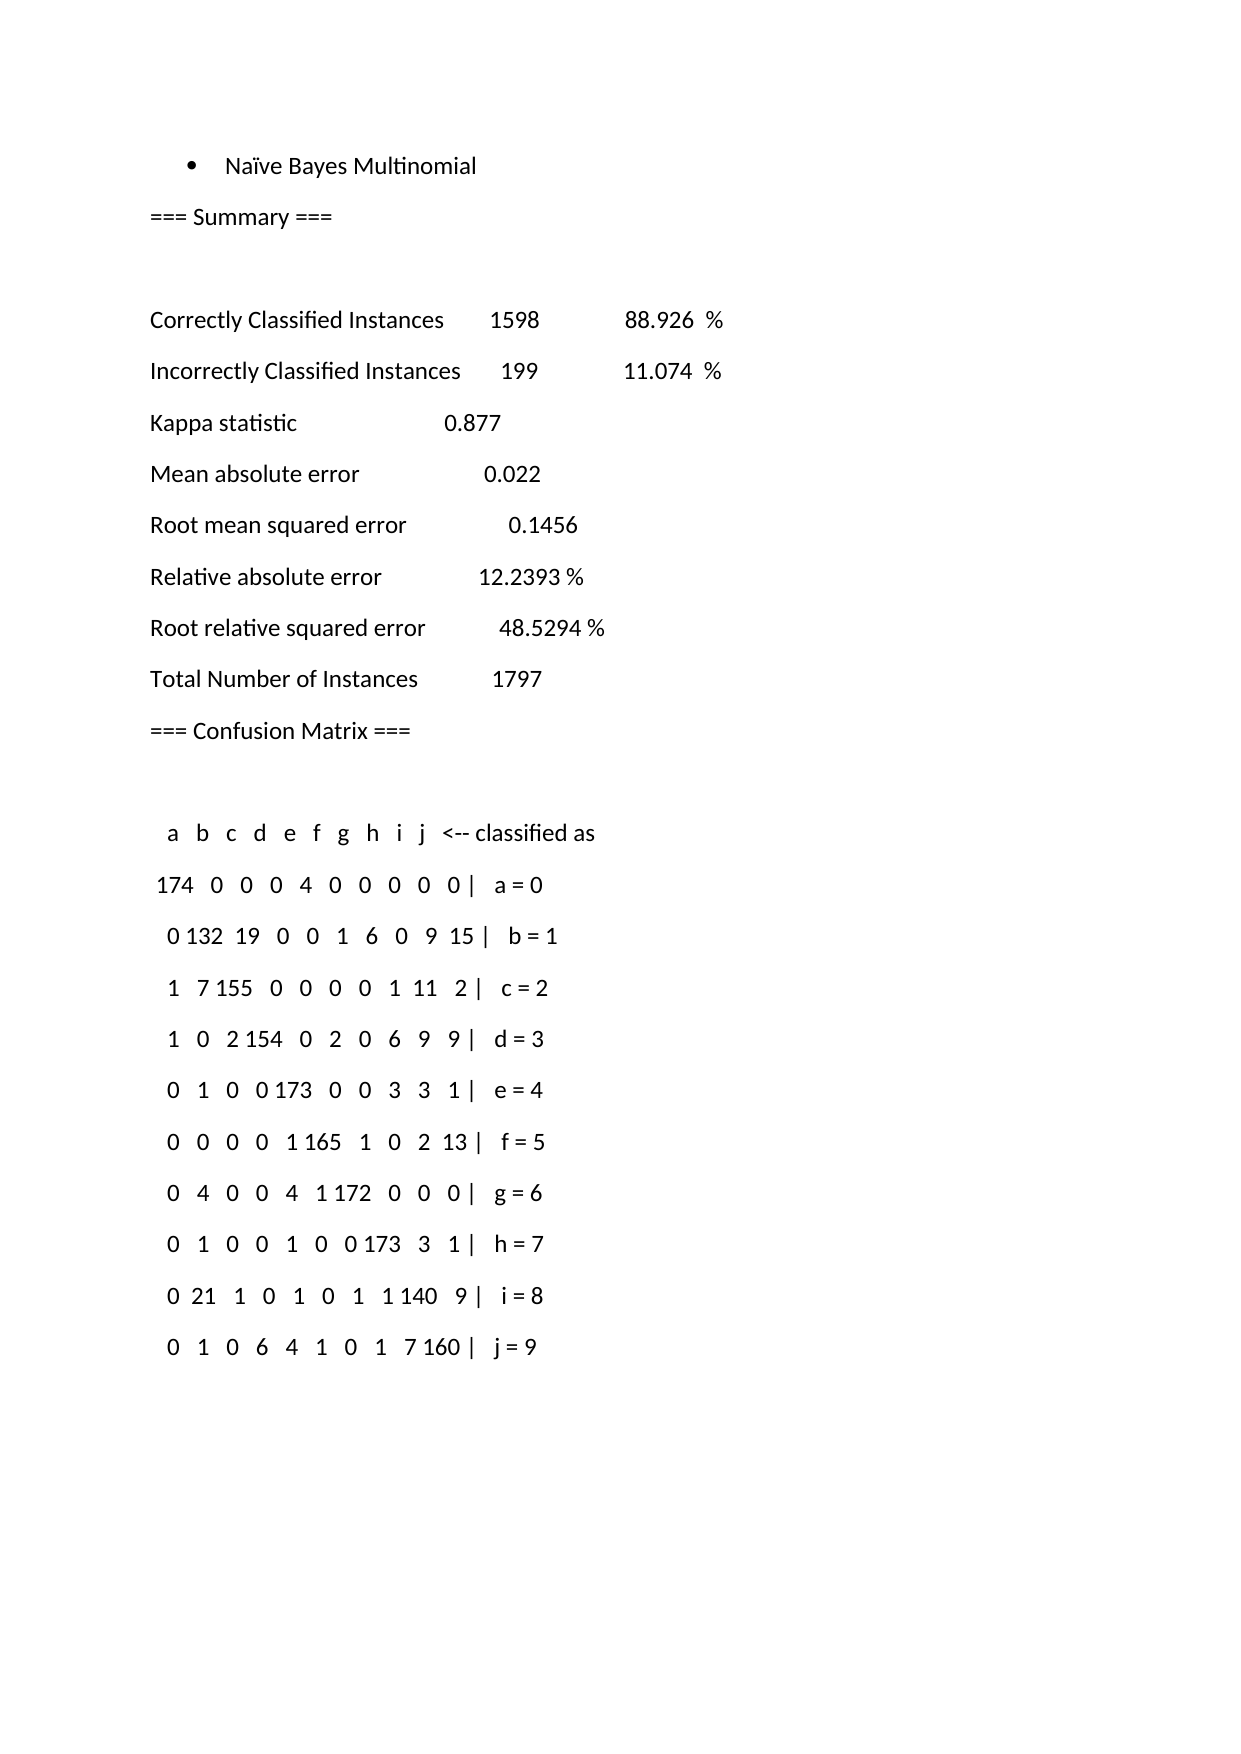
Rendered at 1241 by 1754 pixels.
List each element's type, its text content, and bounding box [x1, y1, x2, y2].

text 0 1 0 6 4 1 0 1 7 160 | j = 9 [150, 1331, 1090, 1362]
text 0 21 1 0 1 0 1 1 140 9 | i = 8 [150, 1280, 1090, 1310]
text Kappa statistic 0.877 [150, 407, 1090, 437]
text === Confusion Matrix === [150, 715, 1090, 745]
text === Summary === [150, 201, 1090, 232]
text 0 0 0 0 1 165 1 0 2 13 | f = 5 [150, 1126, 1090, 1156]
text 0 4 0 0 4 1 172 0 0 0 | g = 6 [150, 1177, 1090, 1208]
text 0 1 0 0 1 0 0 173 3 1 | h = 7 [150, 1228, 1090, 1259]
text Root mean squared error 0.1456 [150, 509, 1090, 540]
text a b c d e f g h i j <-- classified as [150, 818, 1090, 848]
text Total Number of Instances 1797 [150, 663, 1090, 694]
text Root relative squared error 48.5294 % [150, 612, 1090, 643]
text 174 0 0 0 4 0 0 0 0 0 | a = 0 [150, 869, 1090, 899]
text 1 0 2 154 0 2 0 6 9 9 | d = 3 [150, 1023, 1090, 1053]
text Incorrectly Classified Instances 199 11.074 % [150, 355, 1090, 386]
text Relative absolute error 12.2393 % [150, 561, 1090, 591]
text 1 7 155 0 0 0 0 1 11 2 | c = 2 [150, 972, 1090, 1002]
text 0 132 19 0 0 1 6 0 9 15 | b = 1 [150, 920, 1090, 951]
text Correctly Classified Instances 1598 88.926 % [150, 304, 1090, 334]
text 0 1 0 0 173 0 0 3 3 1 | e = 4 [150, 1074, 1090, 1105]
list Naïve Bayes Multinomial [187, 150, 1090, 181]
text Mean absolute error 0.022 [150, 458, 1090, 489]
